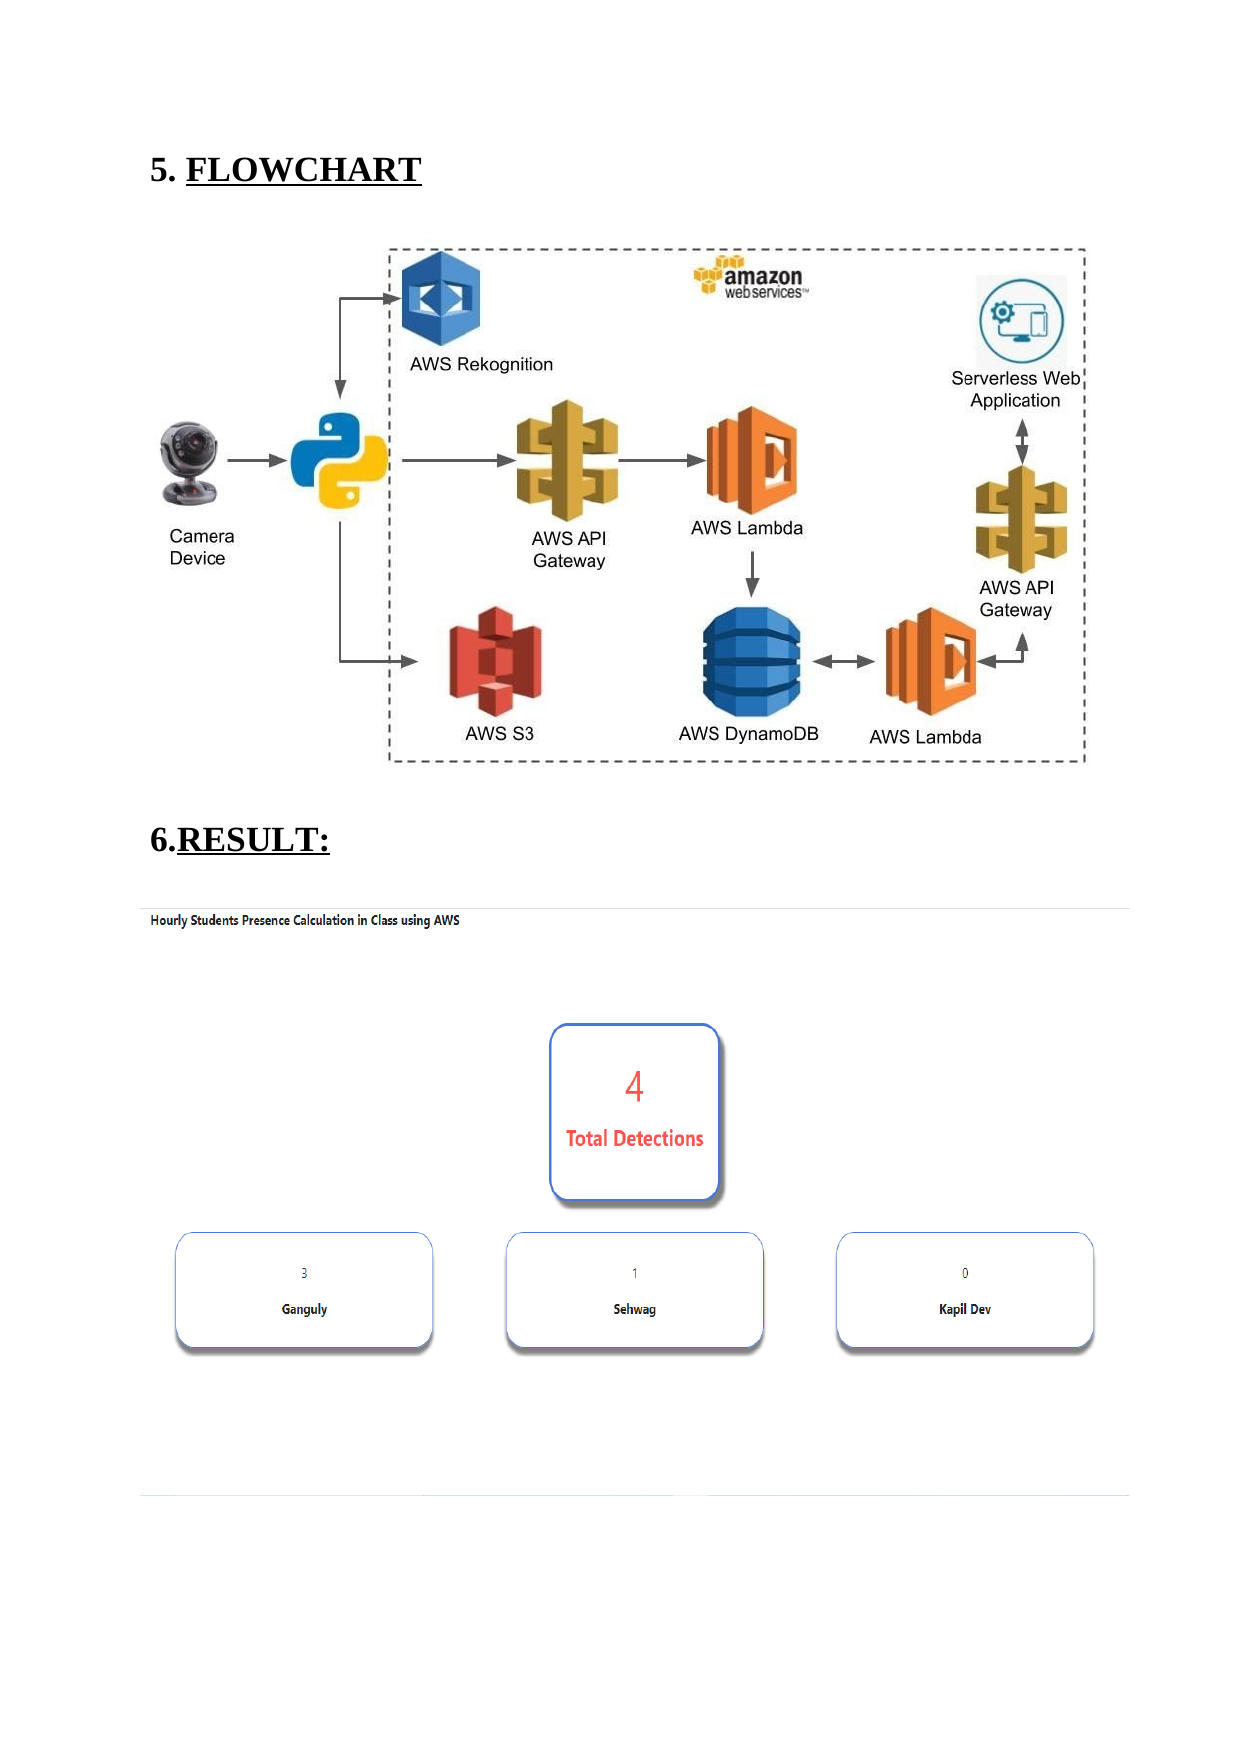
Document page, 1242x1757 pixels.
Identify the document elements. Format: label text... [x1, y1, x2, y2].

list RESULT: [150, 818, 1112, 859]
picture [153, 239, 1090, 767]
picture [139, 905, 1130, 1496]
subtitle FLOWCHART [150, 148, 1112, 189]
